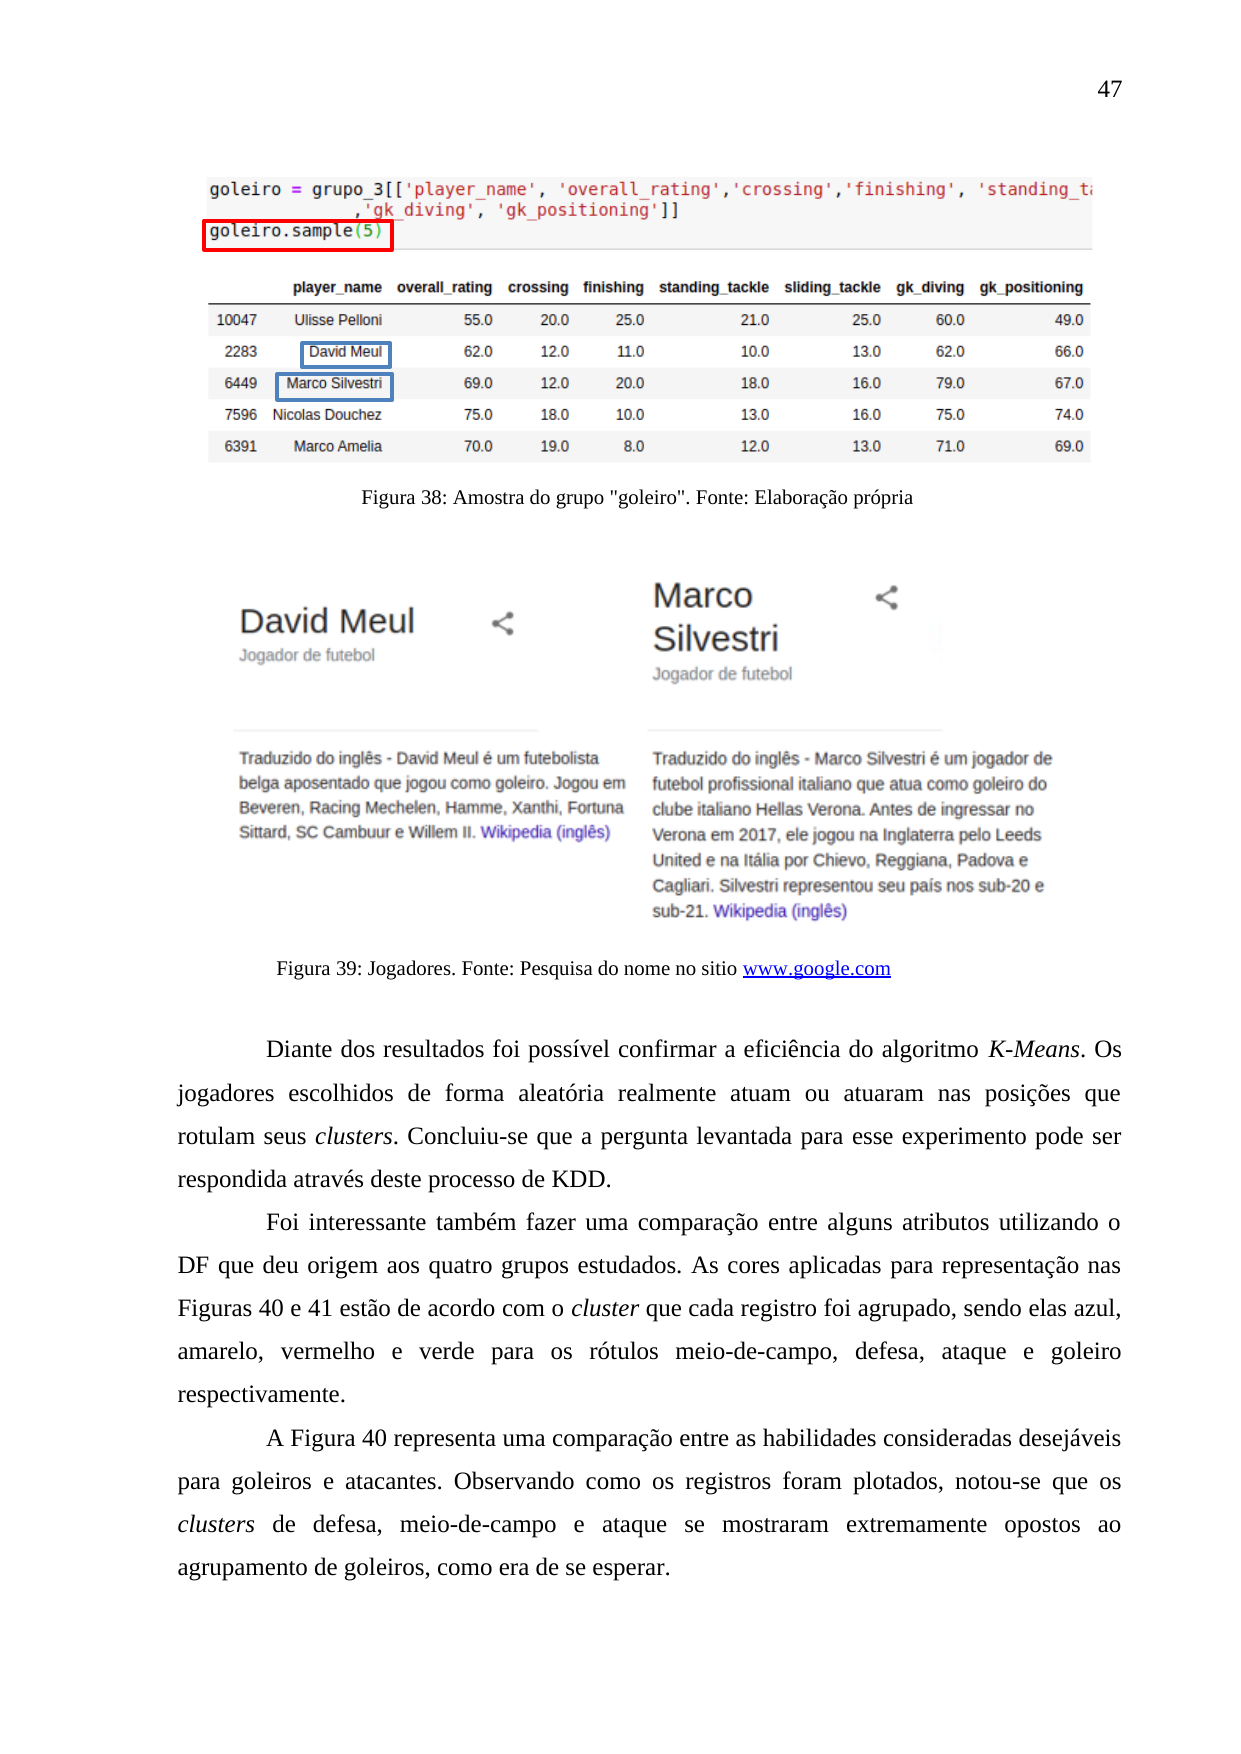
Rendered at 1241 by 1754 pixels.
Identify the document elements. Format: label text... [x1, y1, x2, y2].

picture [232, 564, 1067, 941]
text Figura 38: Amostra do grupo "goleiro". Fonte: Elaboração própria [325, 485, 1122, 509]
text Foi interessante também fazer uma comparação entre alguns atributos utilizando o DF que deu origem aos quatro grupos estudados. As cores aplicadas para representação nas Figuras 40 e 41 estão de acordo com o cluster que cada registro foi agrupado, sendo elas azul, amarelo, vermelho e verde para os rótulos meio-de-campo, defesa, ataque e goleiro respectivamente. [177, 1207, 1122, 1408]
picture [206, 223, 390, 248]
text Diante dos resultados foi possível confirmar a eficiência do algoritmo K-Means. Os jogadores escolhidos de forma aleatória realmente atuam ou atuaram nas posições que rotulam seus clusters. Concluiu-se que a pergunta levantada para esse experimento pode ser respondida através deste processo de KDD. [177, 1034, 1122, 1193]
text Figura 39: Jogadores. Fonte: Pesquisa do nome no sitio www.google.com [192, 955, 1122, 979]
text A Figura 40 representa uma comparação entre as habilidades consideradas desejáveis para goleiros e atacantes. Observando como os registros foram plotados, notou-se que os clusters de defesa, meio-de-campo e ataque se mostraram extremamente opostos ao agrupamento de goleiros, como era de se esperar. [177, 1423, 1122, 1581]
picture [206, 177, 1093, 471]
